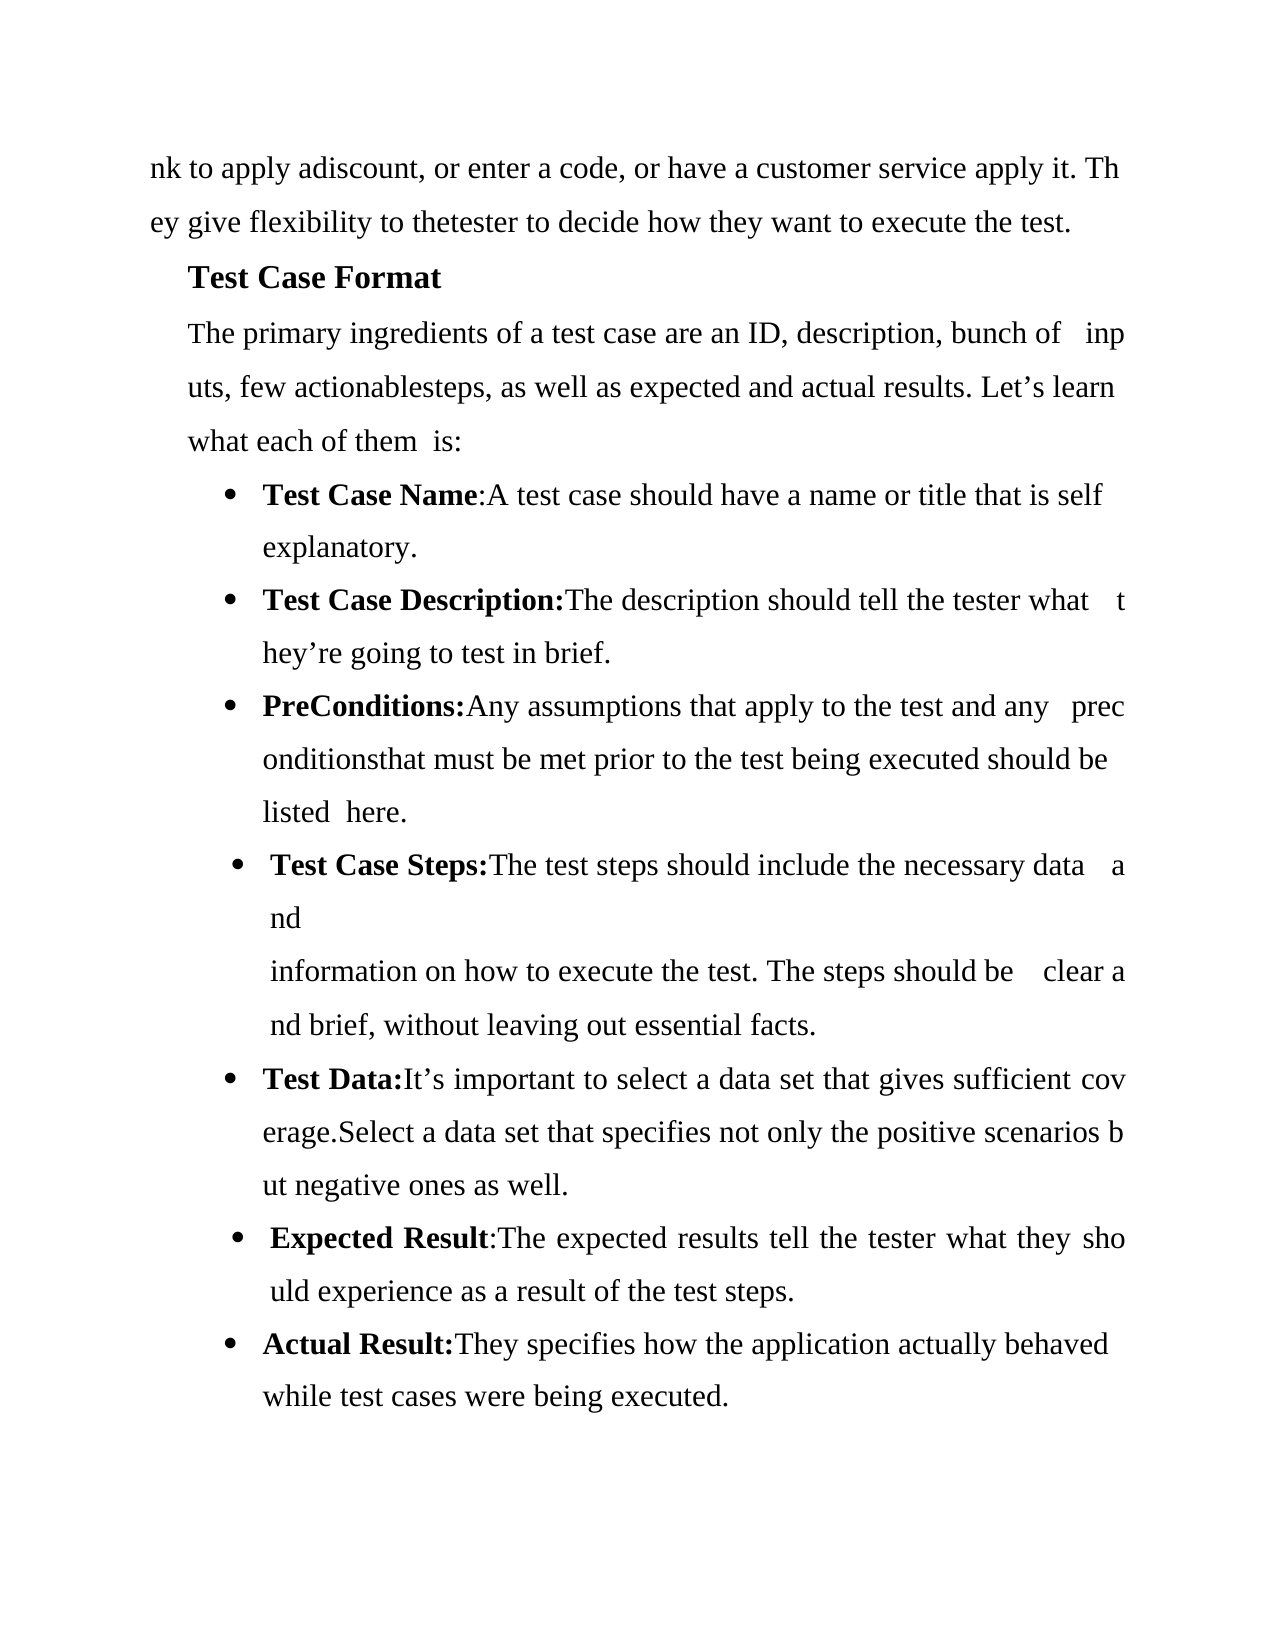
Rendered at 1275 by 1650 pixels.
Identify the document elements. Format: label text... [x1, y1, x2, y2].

list PreConditions:Any assumptions that apply to the test and any prec onditionsthat must be met prior to the test being executed should be listed here. [225, 687, 1125, 829]
text information on how to execute the test. The steps should be clear a nd brief, without leaving out essential facts. [270, 952, 1126, 1042]
list Test Case Steps:The test steps should include the necessary data a nd [232, 847, 1125, 935]
subtitle Test Case Format [187, 257, 1214, 296]
list Test Data:It’s important to select a data set that gives sufficient cov erage.Select a data set that specifies not only the positive scenarios b ut negative ones as well. [225, 1060, 1126, 1202]
list Test Case Description:The description should tell the tester what t hey’re going to test in brief. [225, 582, 1125, 670]
text nk to apply adiscount, or enter a code, or have a customer service apply it. Th ey give flexibility to thetester to decide how they want to execute the test. [150, 149, 1122, 239]
text The primary ingredients of a test case are an ID, description, bunch of inp uts, few actionablesteps, as well as expected and actual results. Let’s learn what each of them is: [187, 314, 1126, 458]
list Test Case Name:A test case should have a name or title that is self explanatory. [225, 476, 1104, 564]
list Expected Result:The expected results tell the tester what they sho uld experience as a result of the test steps. [232, 1219, 1126, 1308]
list Actual Result:They specifies how the application actually behaved while test cases were being executed. [225, 1325, 1109, 1413]
